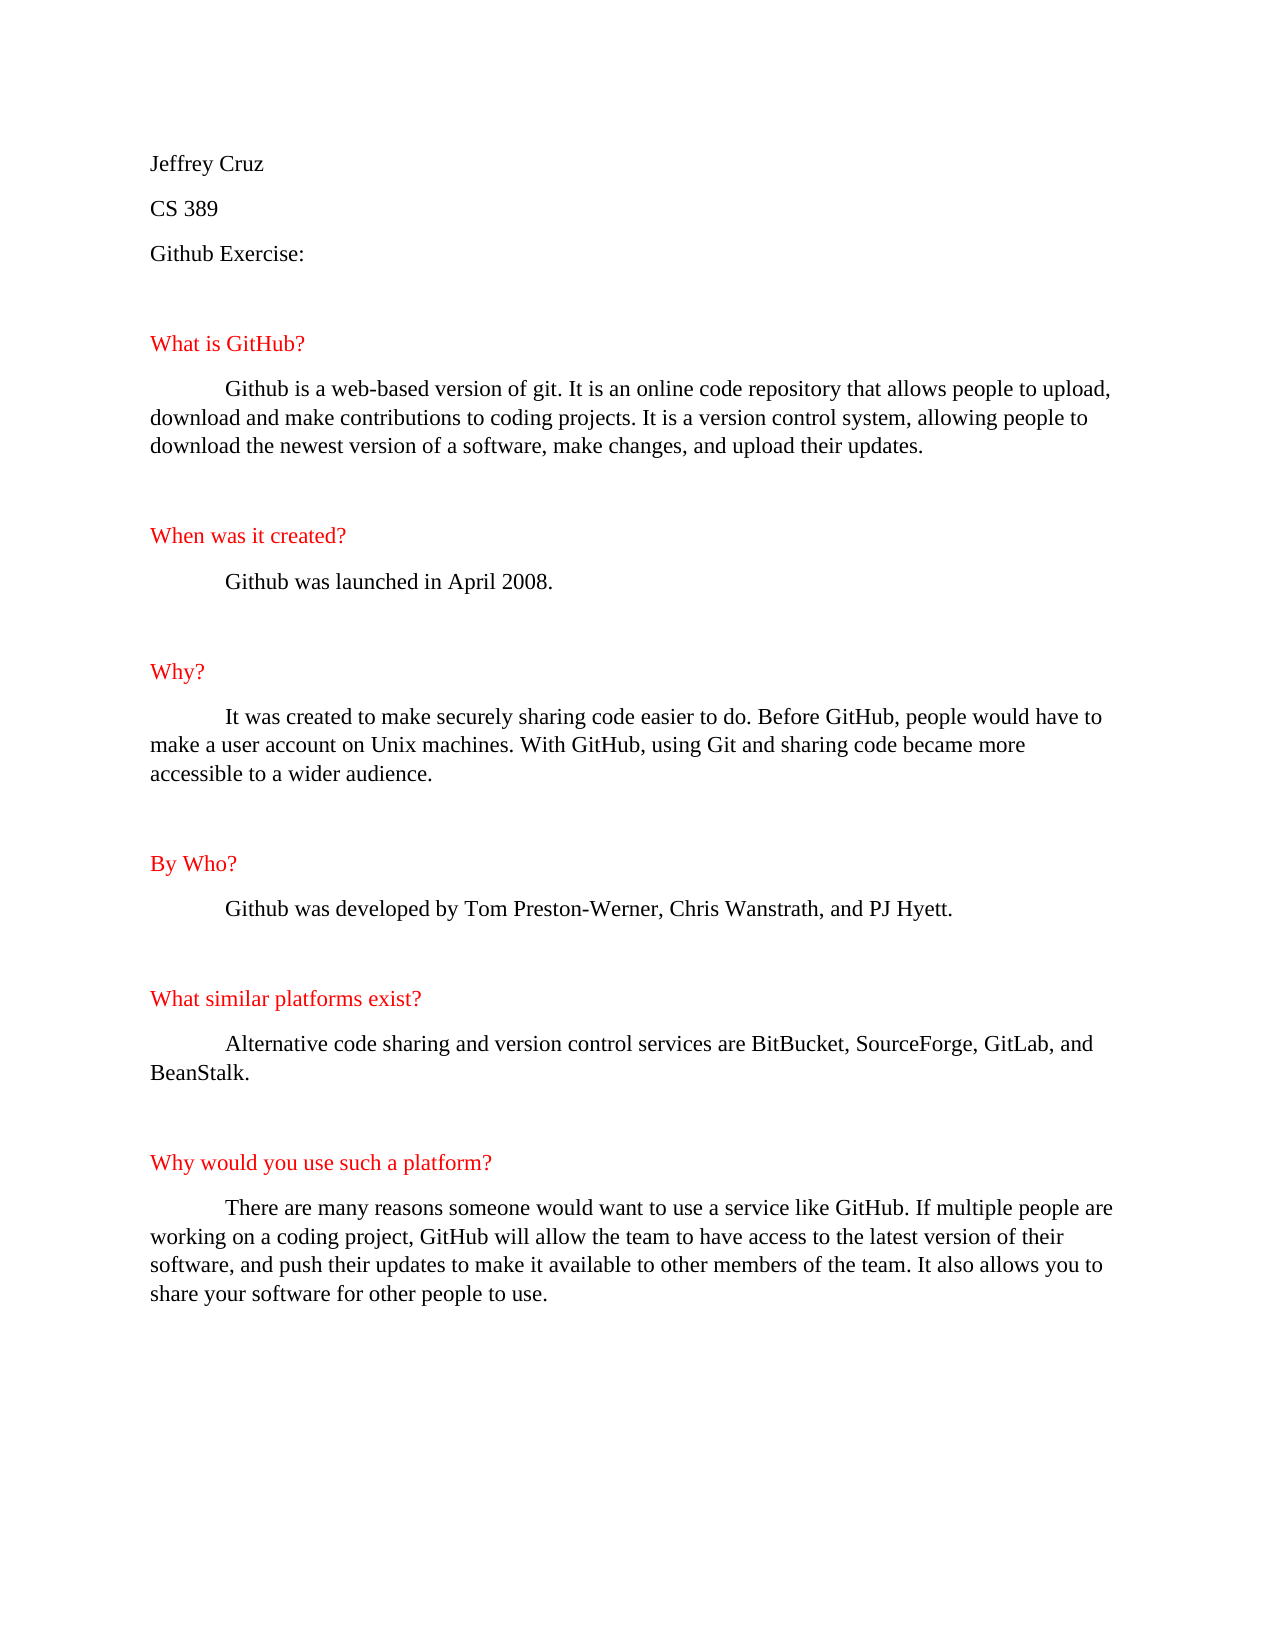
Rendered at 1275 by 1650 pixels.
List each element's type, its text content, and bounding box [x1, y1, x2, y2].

text What is GitHub? [150, 330, 1125, 357]
text When was it created? [150, 523, 1125, 549]
text There are many reasons someone would want to use a service like GitHub. If multiple people are working on a coding project, GitHub will allow the team to have access to the latest version of their software, and push their updates to make it available to other members of the team. It also allows you to share your software for other people to use. [150, 1194, 1125, 1306]
text What similar platforms exist? [150, 985, 1125, 1012]
text Github was developed by Tom Preston-Werner, Chris Wanstrath, and PJ Hyett. [150, 895, 1125, 922]
text CS 389 [150, 195, 1125, 221]
text By Who? [150, 850, 1125, 876]
text Github is a web-based version of git. It is an online code repository that allows people to upload, download and make contributions to coding projects. It is a version control system, allowing people to download the newest version of a software, make changes, and upload their updates. [150, 376, 1125, 459]
text Github Exercise: [150, 240, 1125, 267]
text Jeffrey Cruz [150, 150, 1125, 176]
text Alternative code sharing and version control services are BitBucket, SourceForge, GitLab, and BeanStalk. [150, 1031, 1125, 1085]
text Github was launched in April 2008. [150, 568, 1125, 594]
text Why would you use such a platform? [150, 1149, 1125, 1176]
text It was created to make securely sharing code easier to do. Before GitHub, people would have to make a user account on Unix machines. With GitHub, using Git and sharing code became more accessible to a wider audience. [150, 703, 1125, 786]
text Why? [150, 658, 1125, 684]
